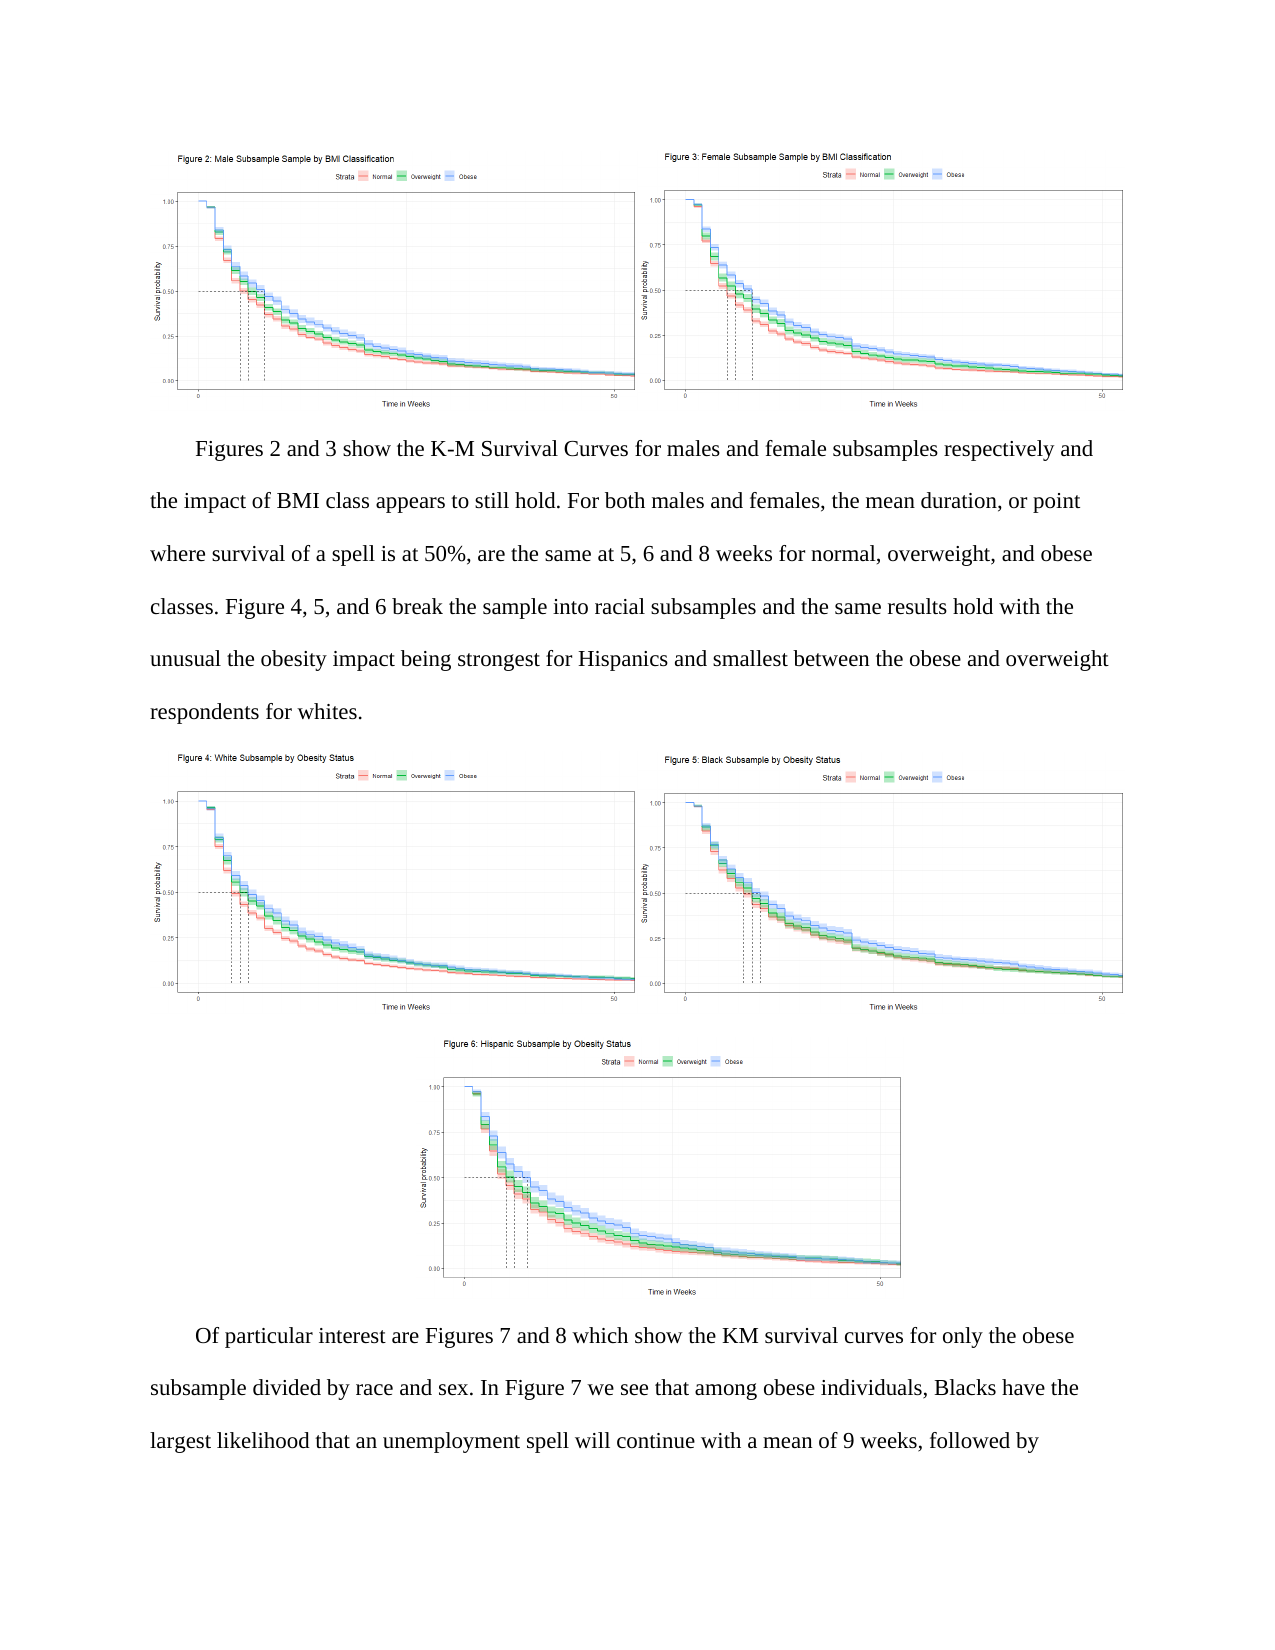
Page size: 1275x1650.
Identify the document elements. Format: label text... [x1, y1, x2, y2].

picture [150, 150, 1125, 411]
text Figures 2 and 3 show the K-M Survival Curves for males and female subsamples respectively and the impact of BMI class appears to still hold. For both males and females, the mean duration, or point where survival of a spell is at 50%, are the same at 5, 6 and 8 weeks for normal, overweight, and obese classes. Figure 4, 5, and 6 break the sample into racial subsamples and the same results hold with the unusual the obesity impact being strongest for Hispanics and smallest between the obese and overweight respondents for whites. [150, 435, 1125, 724]
picture [150, 751, 1125, 1014]
picture [416, 1037, 904, 1299]
